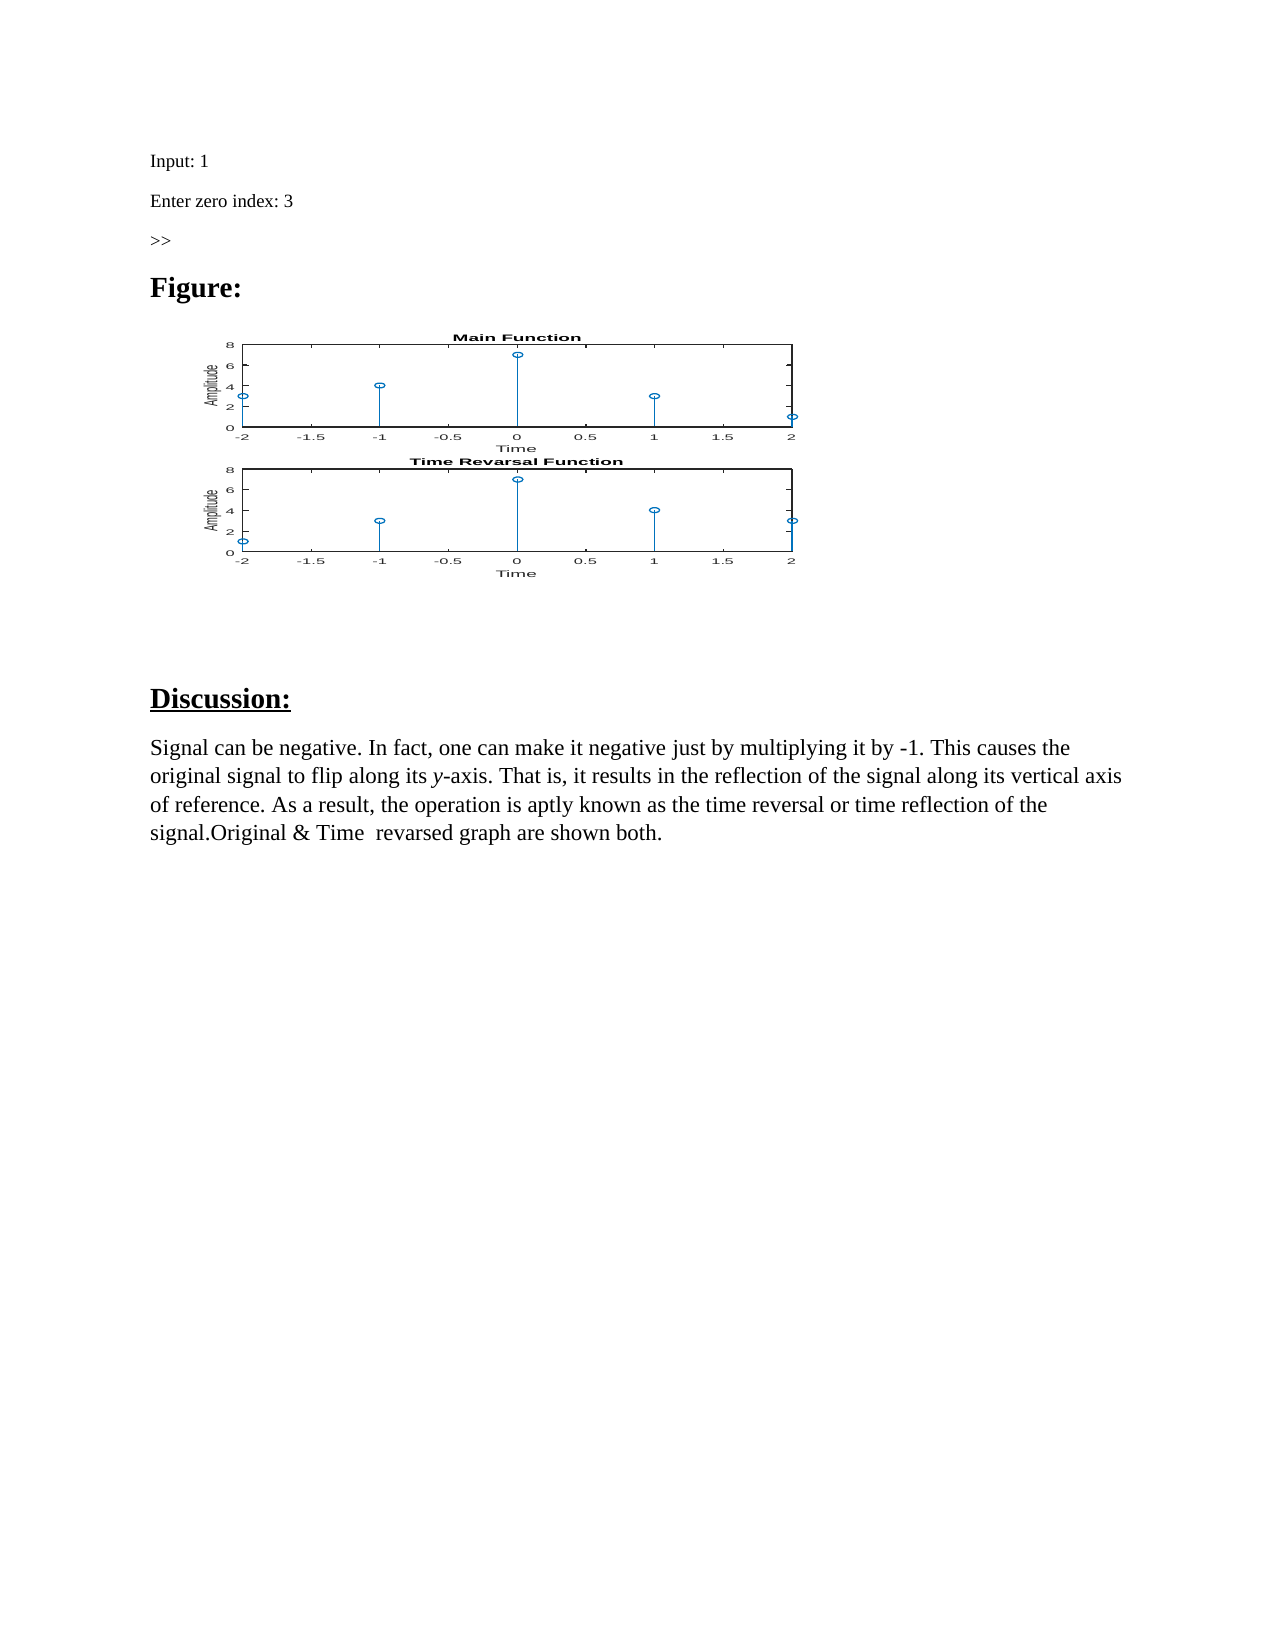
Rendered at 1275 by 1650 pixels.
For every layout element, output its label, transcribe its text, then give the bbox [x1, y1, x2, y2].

text Discussion: [150, 681, 1125, 714]
text Enter zero index: 3 [150, 190, 1125, 211]
text Figure: [150, 270, 1125, 303]
text Signal can be negative. In fact, one can make it negative just by multiplying it by -1. This causes the original signal to flip along its y-axis. That is, it results in the reflection of the signal along its vertical axis of reference. As a result, the operation is aptly known as the time reversal or time reflection of the signal.Original & Time revarsed graph are shown both. [150, 734, 1125, 845]
text >> [150, 230, 1125, 251]
text Input: 1 [150, 150, 1125, 172]
